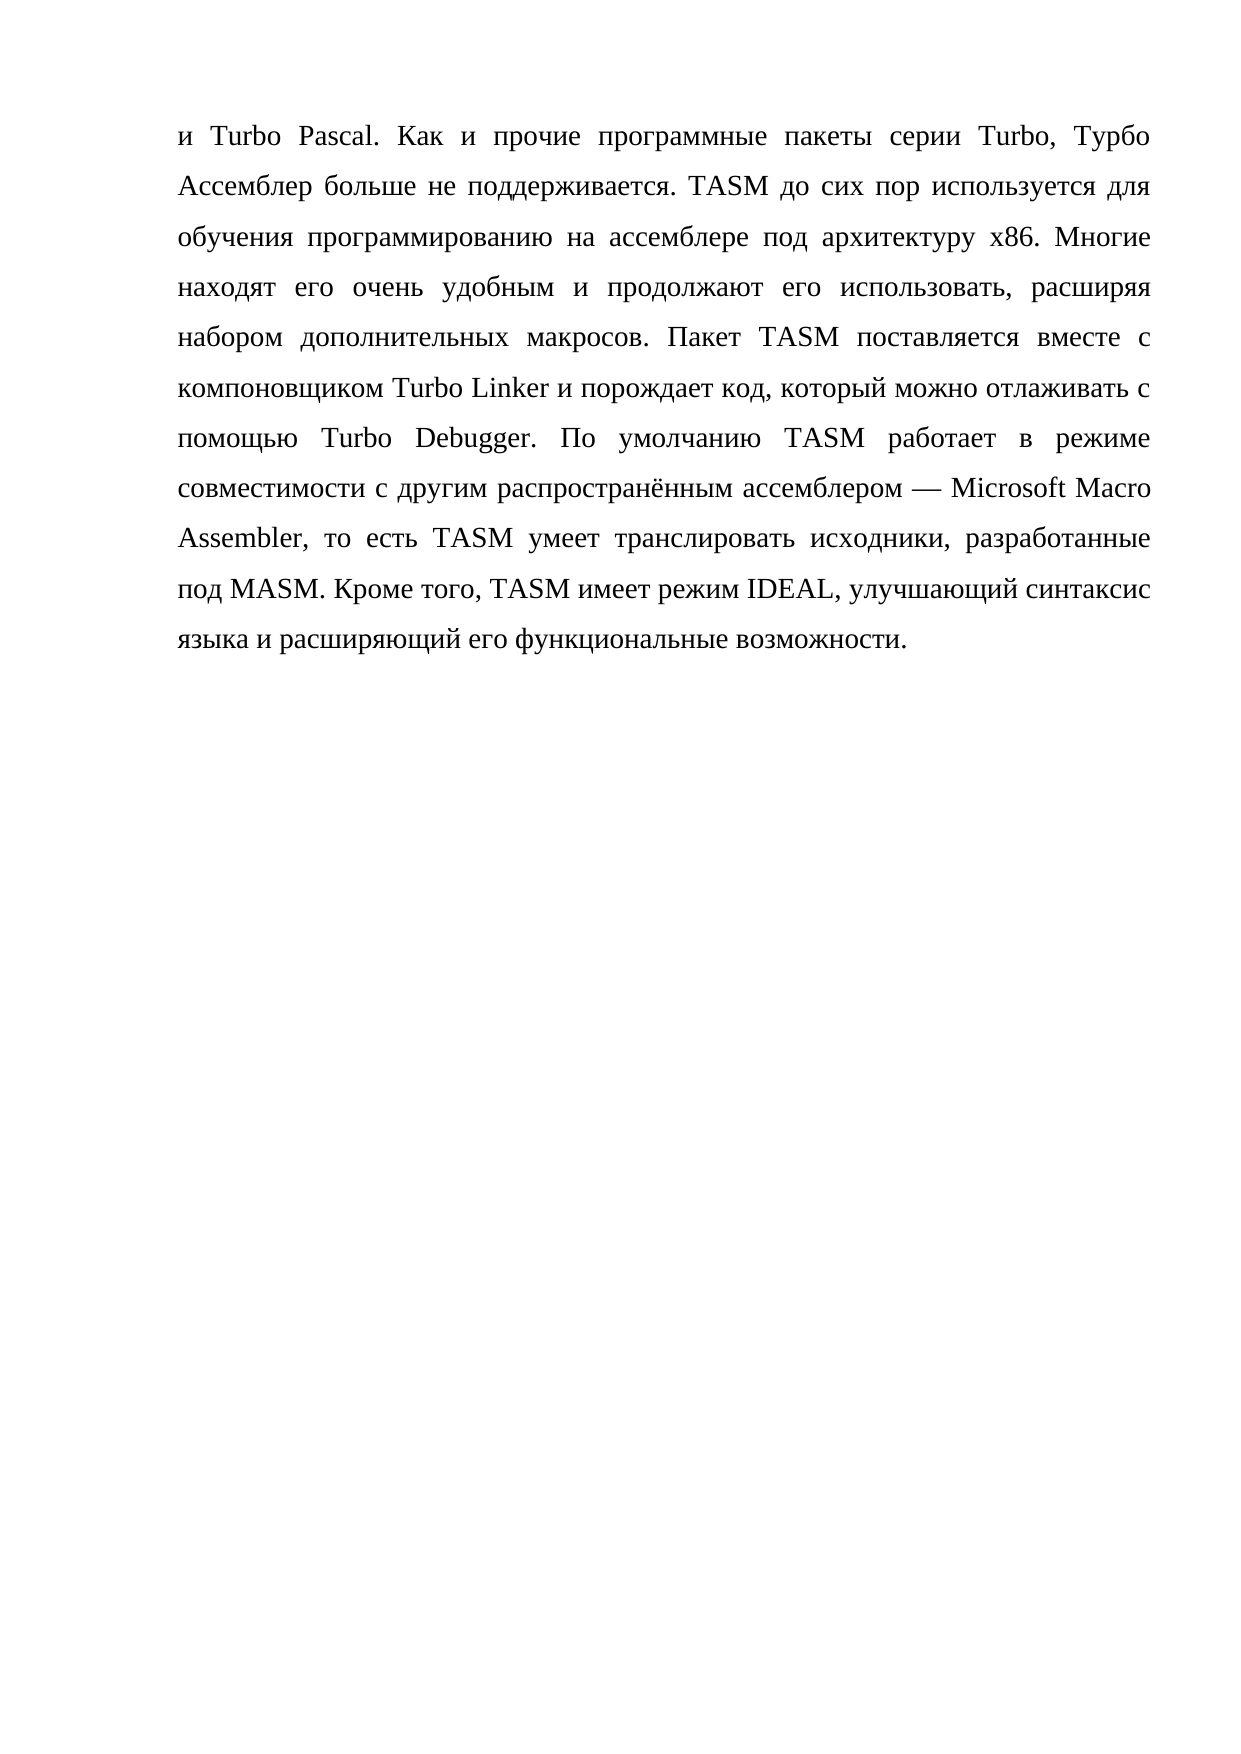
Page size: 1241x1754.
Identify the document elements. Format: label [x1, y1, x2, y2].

text [177, 118, 1152, 655]
